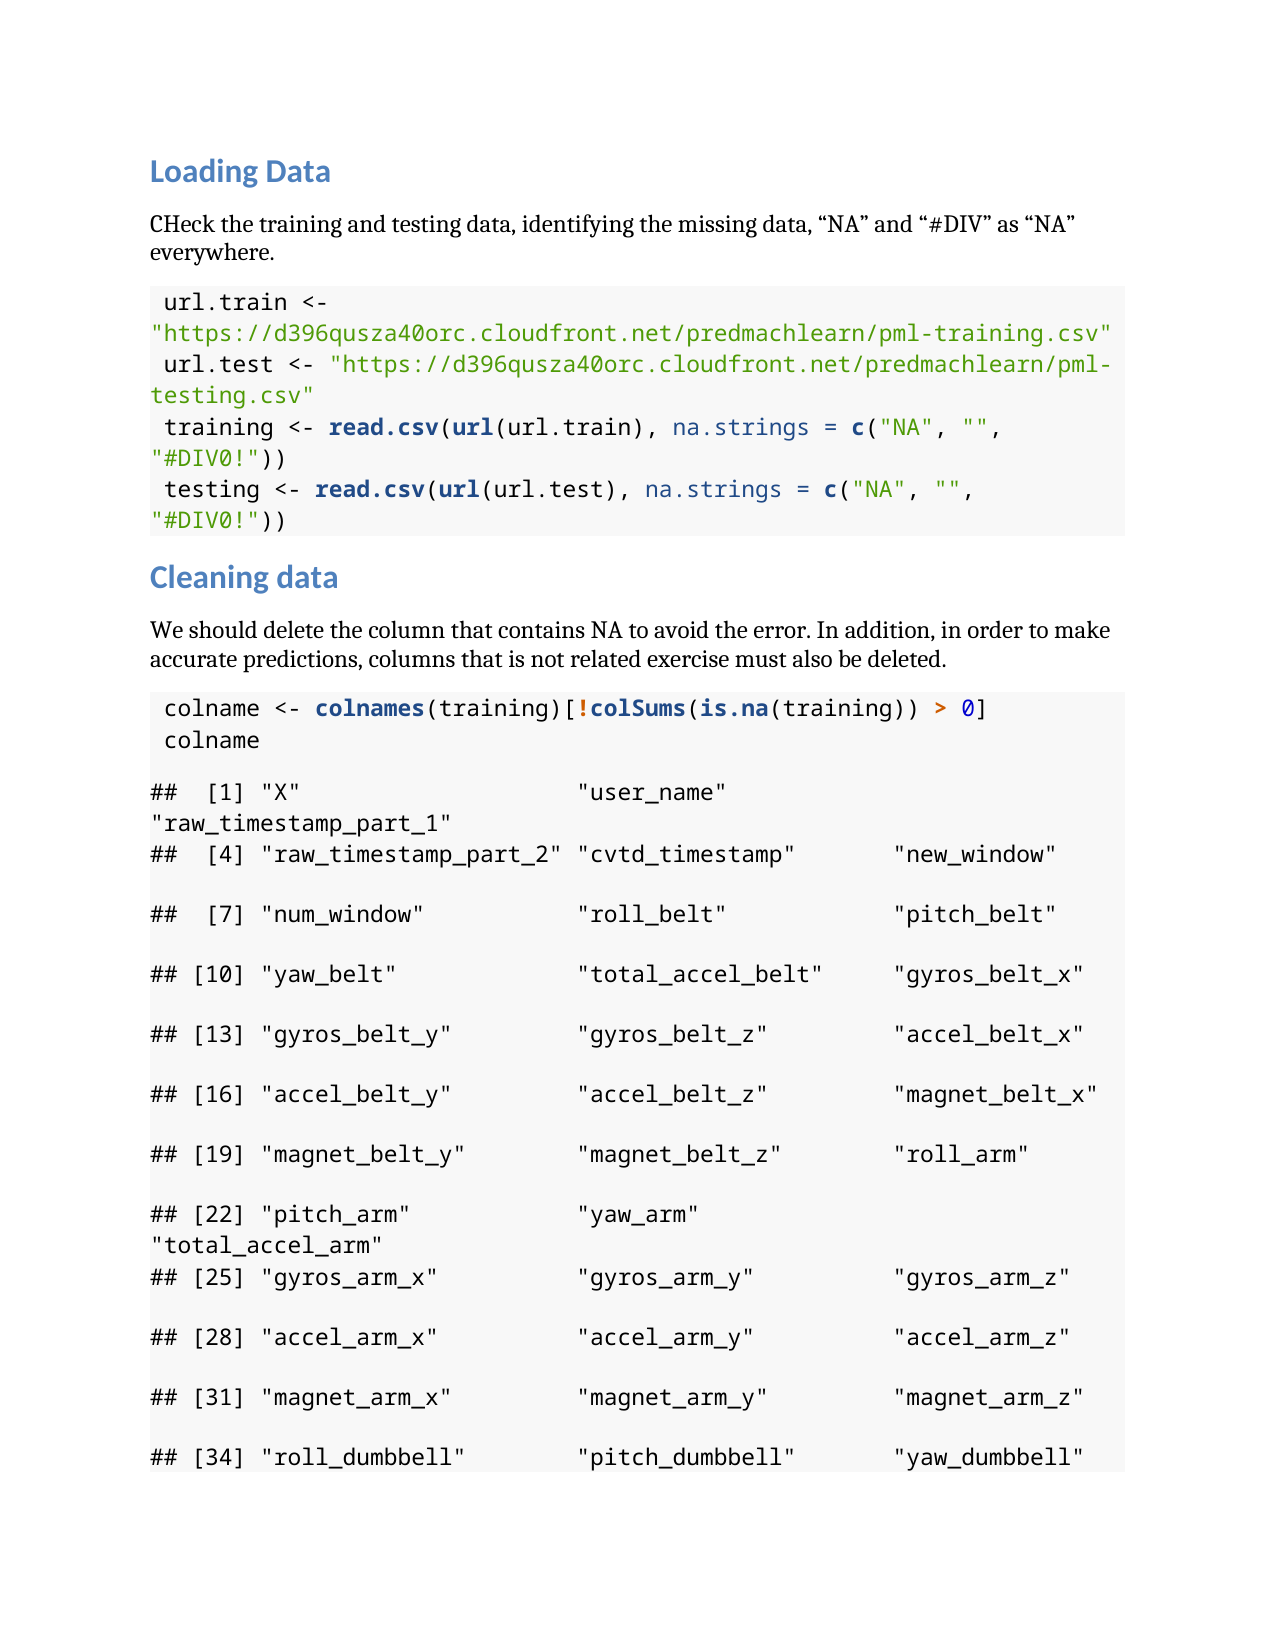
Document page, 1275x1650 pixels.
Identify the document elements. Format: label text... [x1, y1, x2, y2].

text We should delete the column that contains NA to avoid the error. In addition, in order to make accurate predictions, columns that is not related exercise must also be deleted. [150, 616, 1125, 673]
text CHeck the training and testing data, identifying the missing data, “NA” and “#DIV” as “NA” everywhere. [150, 209, 1125, 267]
text url.train <- "https://d396qusza40orc.cloudfront.net/predmachlearn/pml-training.csv" url.test <- "https://d396qusza40orc.cloudfront.net/predmachlearn/pml-testing.csv" training <- read.csv(url(url.train), na.strings = c("NA", "", "#DIV0!")) testing <- read.csv(url(url.test), na.strings = c("NA", "", "#DIV0!")) [150, 286, 1125, 536]
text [150, 776, 1125, 1472]
subtitle Cleaning data [150, 557, 1125, 597]
text colname <- colnames(training)[!colSums(is.na(training)) > 0] colname [150, 692, 1125, 755]
subtitle Loading Data [150, 150, 1125, 191]
